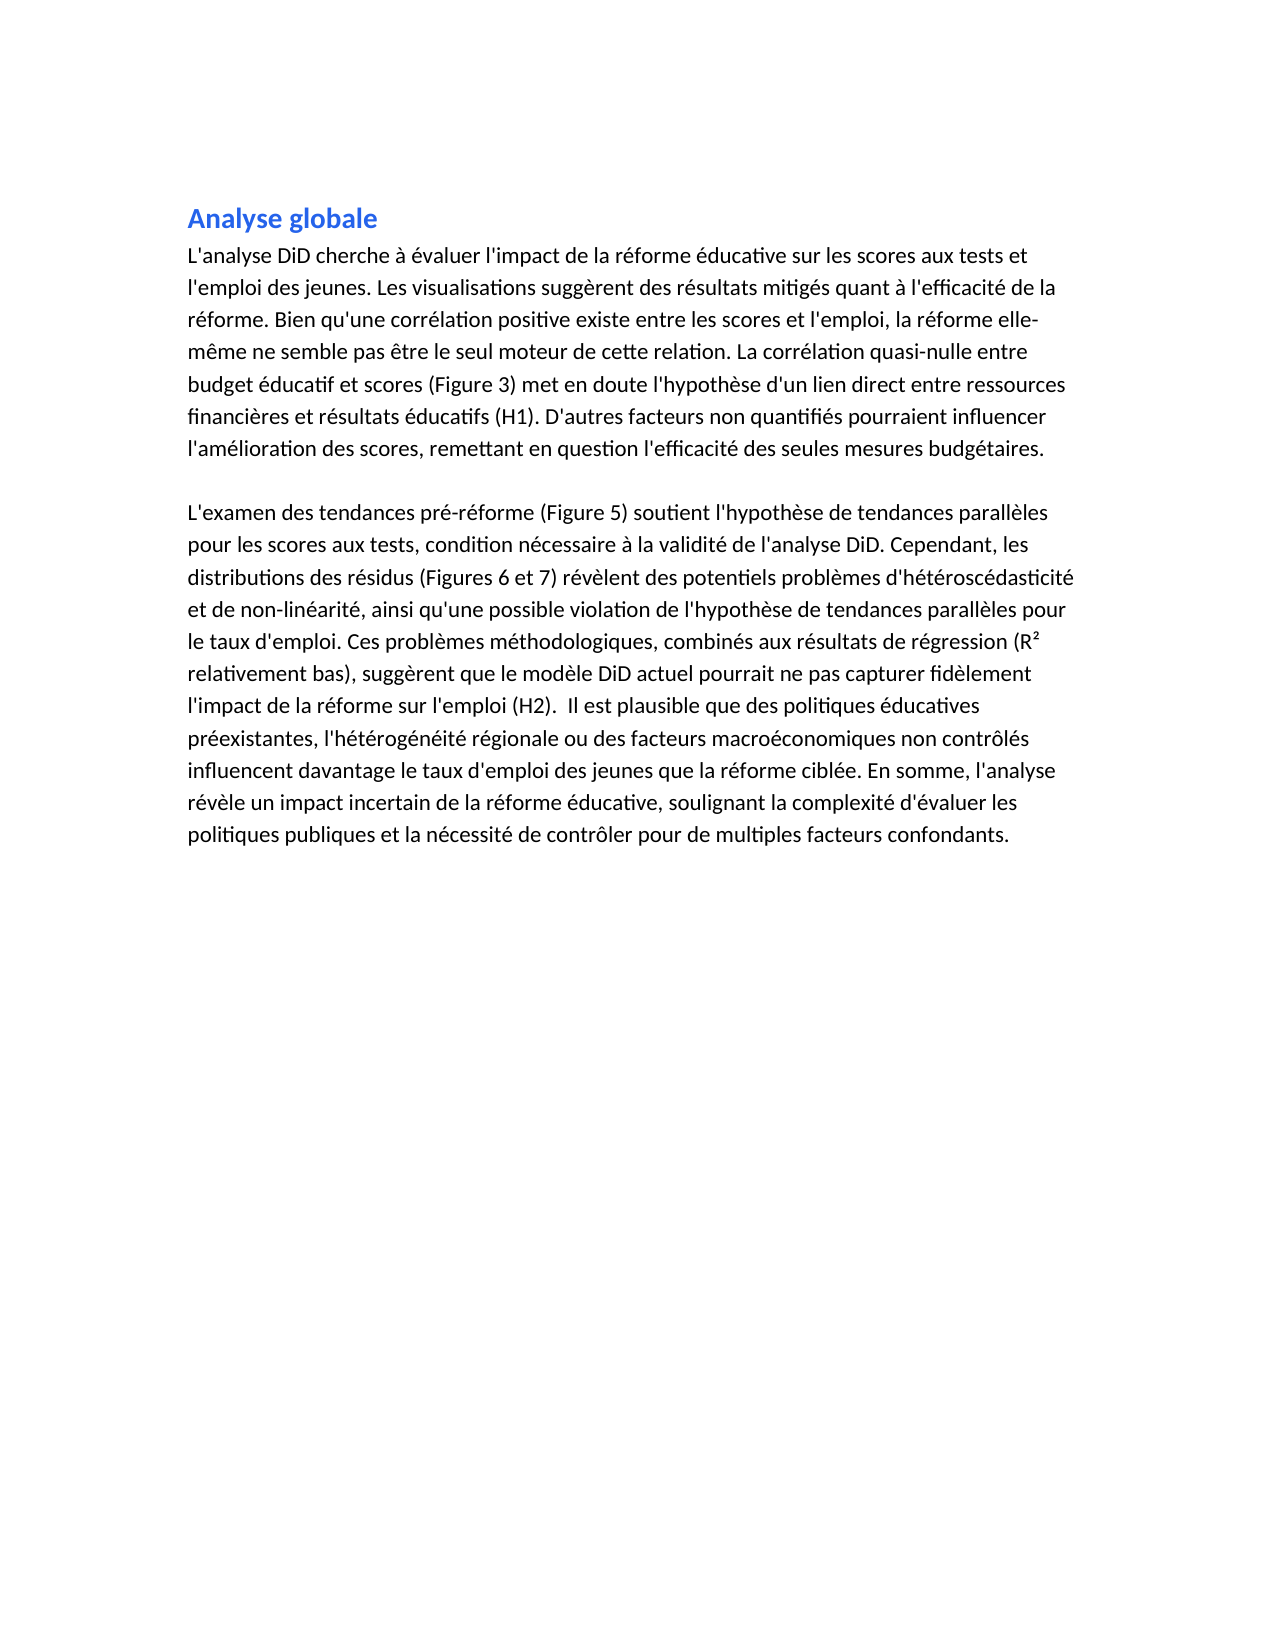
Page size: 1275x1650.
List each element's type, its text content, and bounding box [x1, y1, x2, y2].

text L'analyse DiD cherche à évaluer l'impact de la réforme éducative sur les scores aux tests et l'emploi des jeunes. Les visualisations suggèrent des résultats mitigés quant à l'efficacité de la réforme. Bien qu'une corrélation positive existe entre les scores et l'emploi, la réforme elle-même ne semble pas être le seul moteur de cette relation. La corrélation quasi-nulle entre budget éducatif et scores (Figure 3) met en doute l'hypothèse d'un lien direct entre ressources financières et résultats éducatifs (H1). D'autres facteurs non quantifiés pourraient influencer l'amélioration des scores, remettant en question l'efficacité des seules mesures budgétaires. L'examen des tendances pré-réforme (Figure 5) soutient l'hypothèse de tendances parallèles pour les scores aux tests, condition nécessaire à la validité de l'analyse DiD. Cependant, les distributions des résidus (Figures 6 et 7) révèlent des potentiels problèmes d'hétéroscédasticité et de non-linéarité, ainsi qu'une possible violation de l'hypothèse de tendances parallèles pour le taux d'emploi. Ces problèmes méthodologiques, combinés aux résultats de régression (R² relativement bas), suggèrent que le modèle DiD actuel pourrait ne pas capturer fidèlement l'impact de la réforme sur l'emploi (H2). Il est plausible que des politiques éducatives préexistantes, l'hétérogénéité régionale ou des facteurs macroéconomiques non contrôlés influencent davantage le taux d'emploi des jeunes que la réforme ciblée. En somme, l'analyse révèle un impact incertain de la réforme éducative, soulignant la complexité d'évaluer les politiques publiques et la nécessité de contrôler pour de multiples facteurs confondants. [187, 241, 1087, 881]
subtitle Analyse globale [187, 200, 1087, 236]
